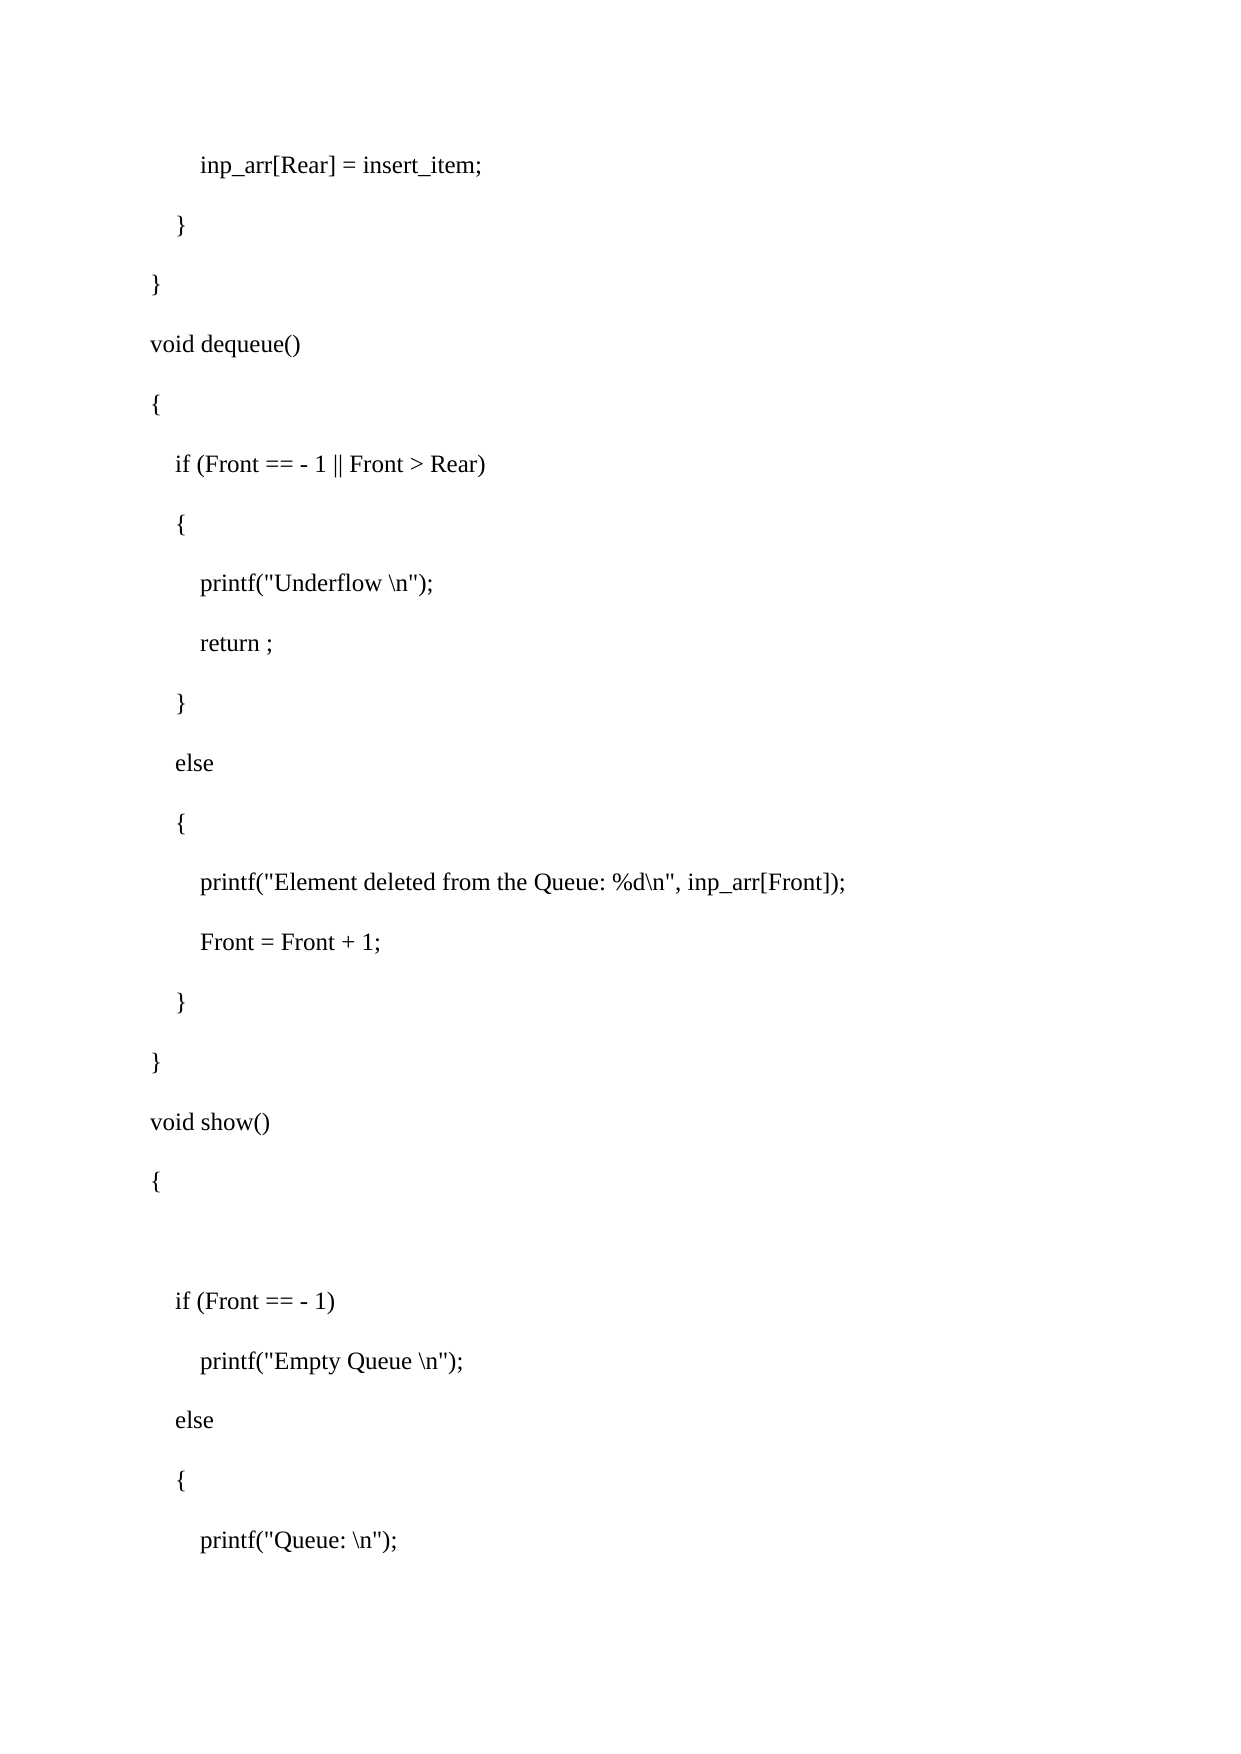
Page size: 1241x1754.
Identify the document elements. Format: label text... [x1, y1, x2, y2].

text } [150, 210, 1090, 238]
text else [150, 1406, 1090, 1434]
text inp_arr[Rear] = insert_item; [150, 150, 1090, 179]
text void dequeue() [150, 329, 1090, 358]
text { [150, 389, 1090, 418]
text { [150, 1465, 1090, 1494]
text if (Front == - 1 || Front > Rear) [150, 449, 1090, 478]
text else [150, 748, 1090, 777]
text printf("Empty Queue \n"); [150, 1346, 1090, 1374]
text Front = Front + 1; [150, 927, 1090, 956]
text } [150, 688, 1090, 717]
text void show() [150, 1107, 1090, 1135]
text } [150, 1047, 1090, 1076]
text printf("Element deleted from the Queue: %d\n", inp_arr[Front]); [150, 867, 1090, 896]
text printf("Underflow \n"); [150, 568, 1090, 597]
text } [150, 269, 1090, 298]
text printf("Queue: \n"); [150, 1525, 1090, 1554]
text { [150, 808, 1090, 836]
text { [150, 509, 1090, 537]
text return ; [150, 628, 1090, 657]
text } [150, 987, 1090, 1016]
text if (Front == - 1) [150, 1286, 1090, 1315]
text { [150, 1166, 1090, 1195]
